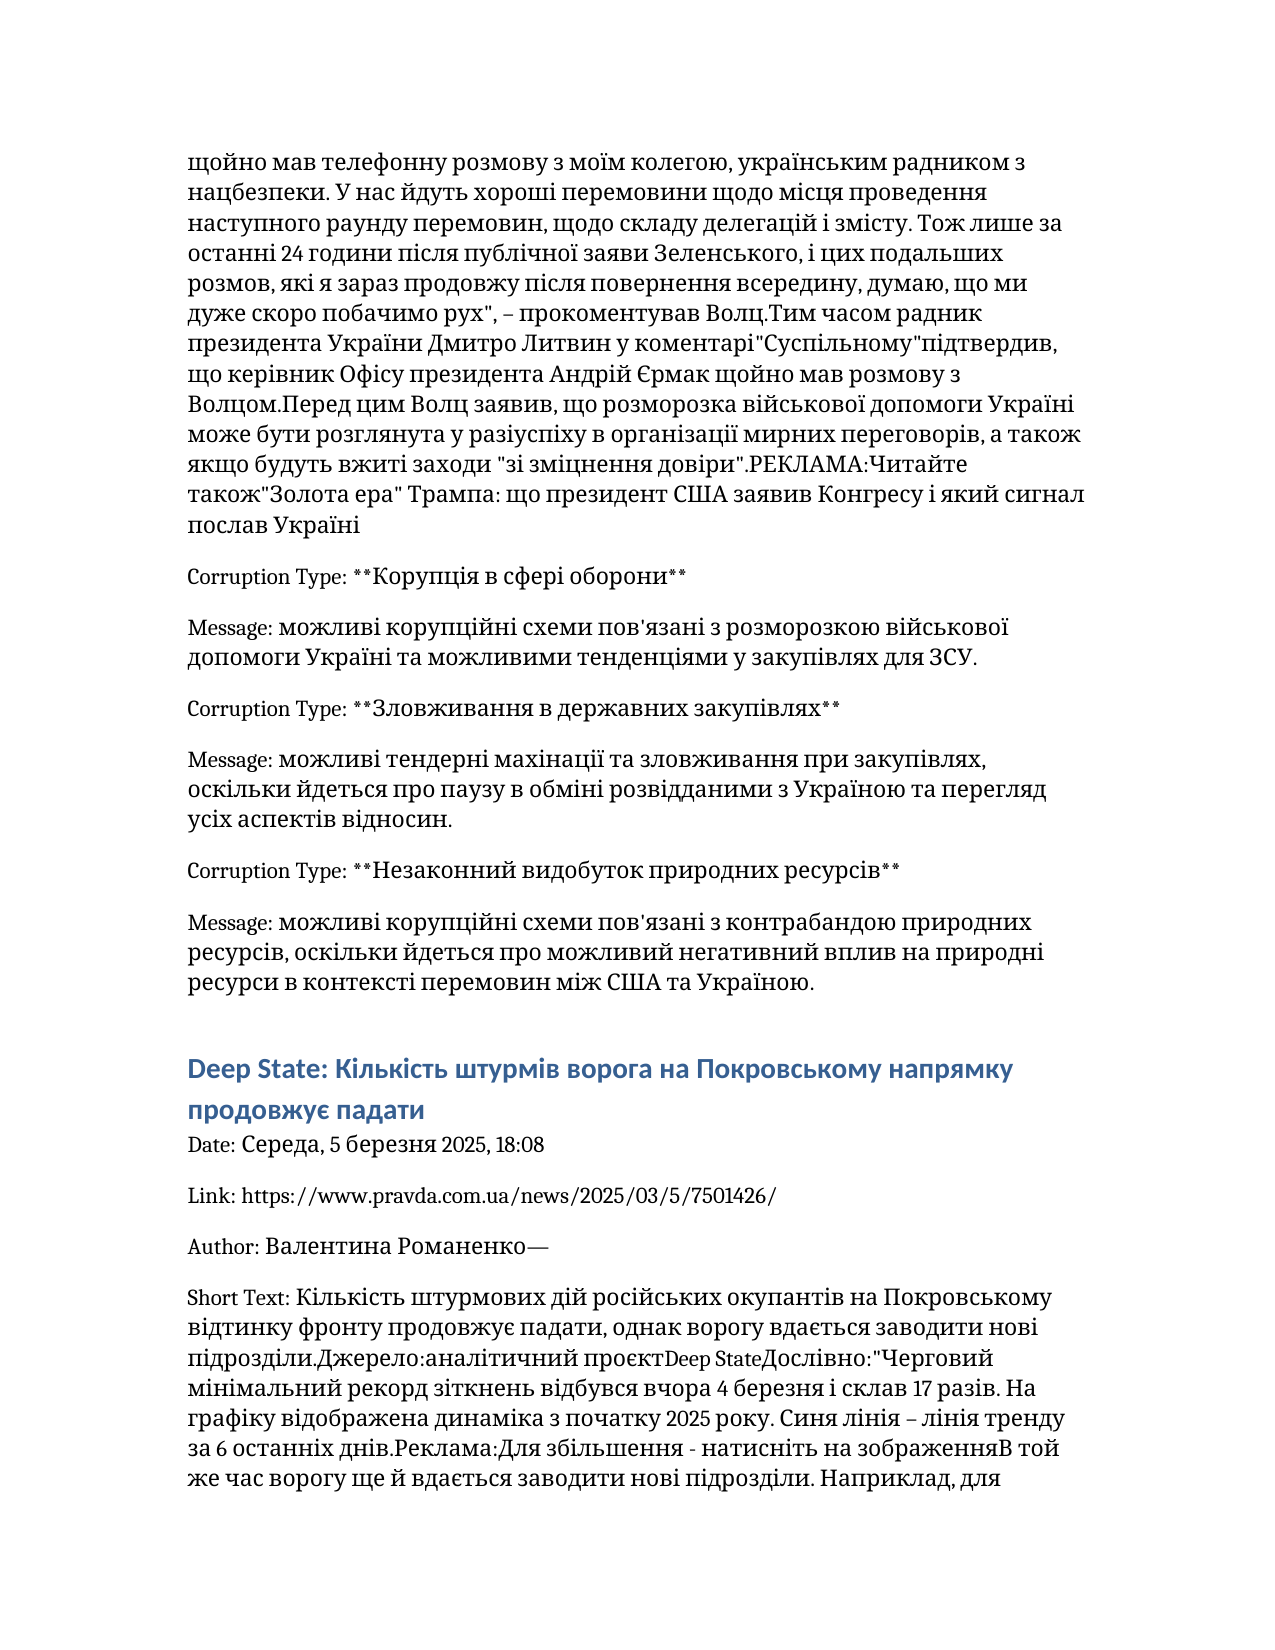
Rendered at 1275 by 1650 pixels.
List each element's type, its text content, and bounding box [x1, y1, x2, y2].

text Message: можливі тендерні махінації та зловживання при закупівлях, оскільки йдеться про паузу в обміні розвідданими з Україною та перегляд усіх аспектів відносин. [187, 747, 1087, 834]
text Corruption Type: **Незаконний видобуток природних ресурсів** [187, 858, 1087, 885]
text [187, 1285, 1087, 1493]
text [187, 150, 1087, 539]
text Corruption Type: **Зловживання в державних закупівлях** [187, 696, 1087, 722]
text Message: можливі корупційні схеми пов'язані з розморозкою військової допомоги Україні та можливими тенденціями у закупівлях для ЗСУ. [187, 614, 1087, 671]
text Link: https://www.pravda.com.ua/news/2025/03/5/7501426/ [187, 1183, 1087, 1209]
subtitle Deep State: Кількість штурмів ворога на Покровському напрямку продовжує падати [187, 1050, 1087, 1127]
text Message: можливі корупційні схеми пов'язані з контрабандою природних ресурсів, оскільки йдеться про можливий негативний вплив на природні ресурси в контексті перемовин між США та Україною. [187, 909, 1087, 996]
text Date: Середа, 5 березня 2025, 18:08 [187, 1132, 1087, 1158]
text Author: Валентина Романенко— [187, 1234, 1087, 1260]
text Corruption Type: **Корупція в сфері оборони** [187, 563, 1087, 590]
